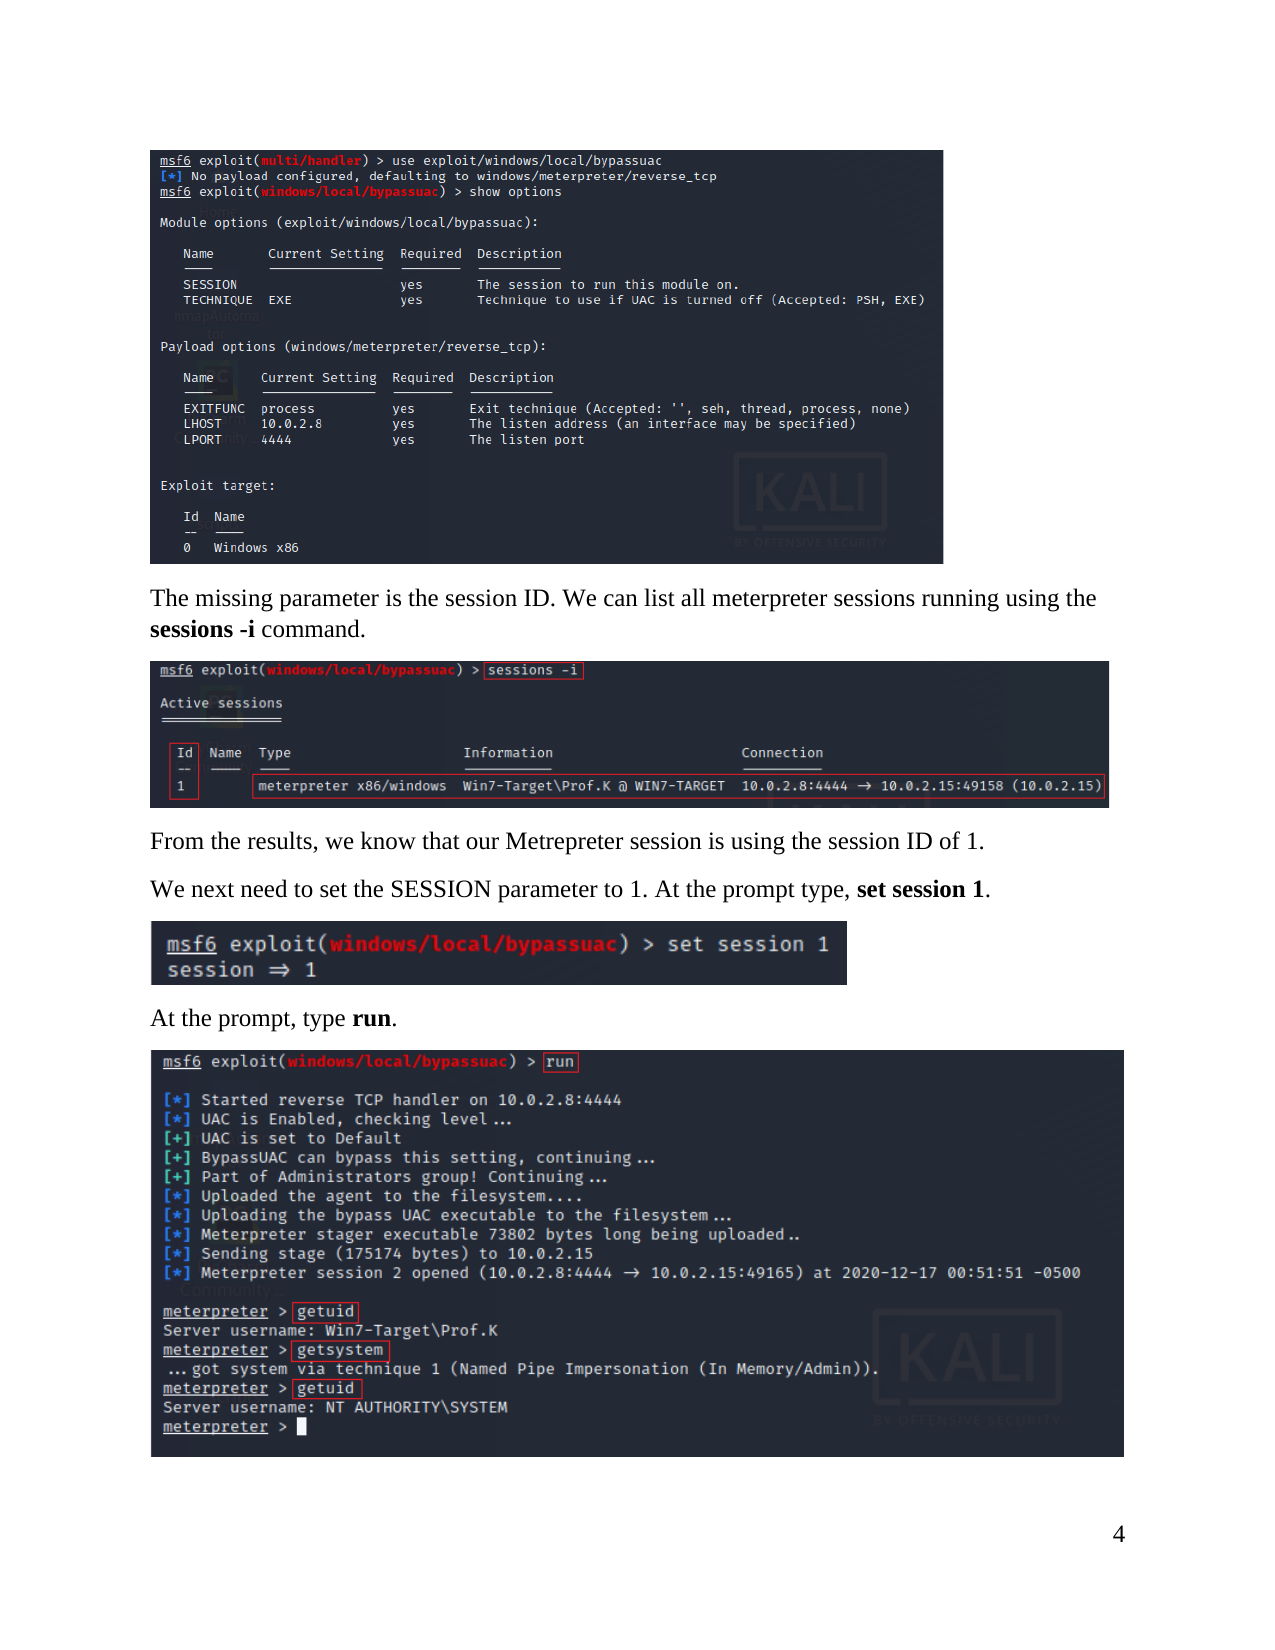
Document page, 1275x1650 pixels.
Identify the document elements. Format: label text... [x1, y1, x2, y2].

picture [150, 921, 847, 985]
text At the prompt, type run. [150, 1003, 1125, 1032]
text The missing parameter is the session ID. We can list all meterpreter sessions running using the sessions -i command. [150, 583, 1125, 643]
picture [150, 1050, 1124, 1457]
text From the results, we know that our Metrepreter session is using the session ID of 1. [150, 826, 1125, 855]
picture [150, 150, 944, 564]
picture [150, 661, 1110, 808]
text We next need to set the SESSION parameter to 1. At the prompt type, set session 1. [150, 874, 1125, 903]
